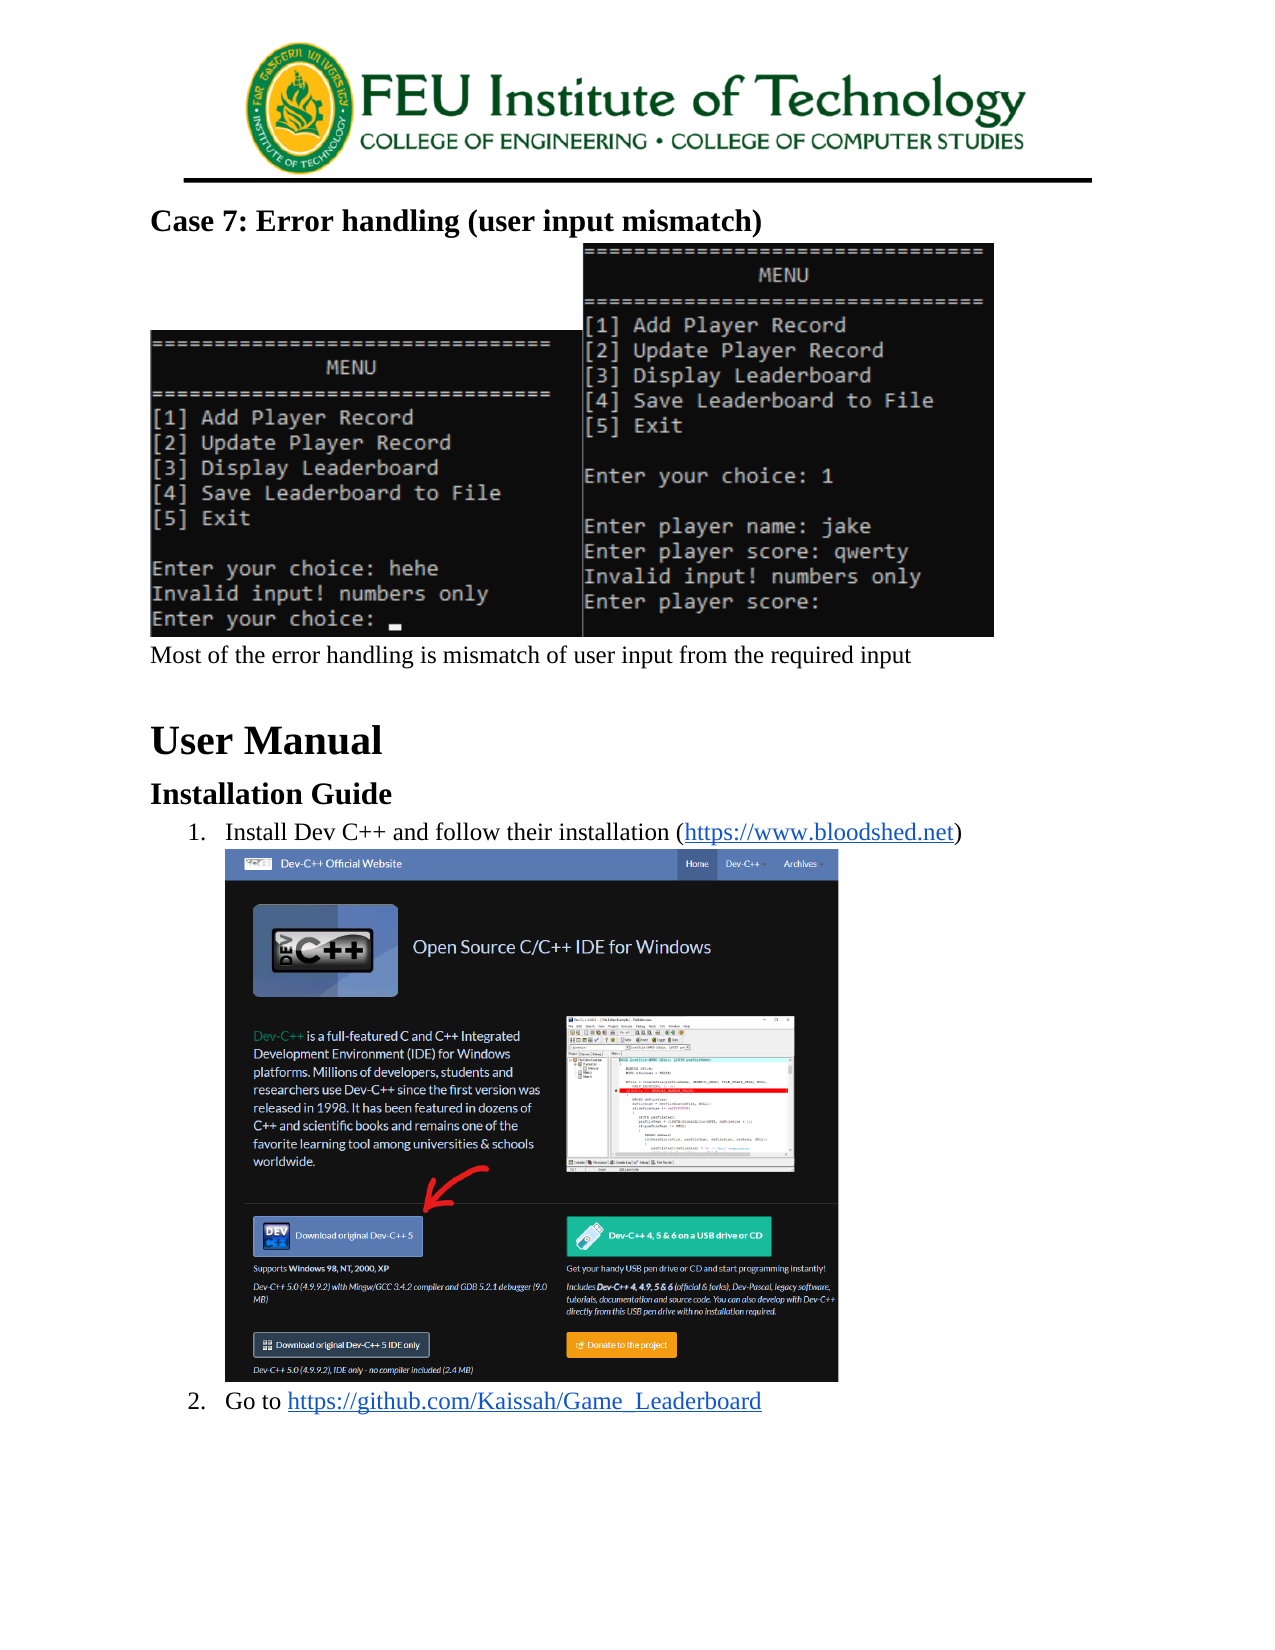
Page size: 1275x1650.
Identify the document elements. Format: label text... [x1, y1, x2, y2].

list Install Dev C++ and follow their installation (https://www.bloodshed.net) [187, 817, 1125, 846]
picture [150, 243, 994, 637]
subtitle Case 7: Error handling (user input mismatch) [150, 203, 1125, 239]
text Most of the error handling is mismatch of user input from the required input [150, 640, 1125, 669]
subtitle User Manual [150, 715, 1125, 763]
list Go to https://github.com/Kaissah/Game_Leaderboard [187, 1386, 1125, 1414]
picture [239, 36, 1035, 179]
picture [225, 849, 839, 1382]
subtitle Installation Guide [150, 776, 1125, 811]
